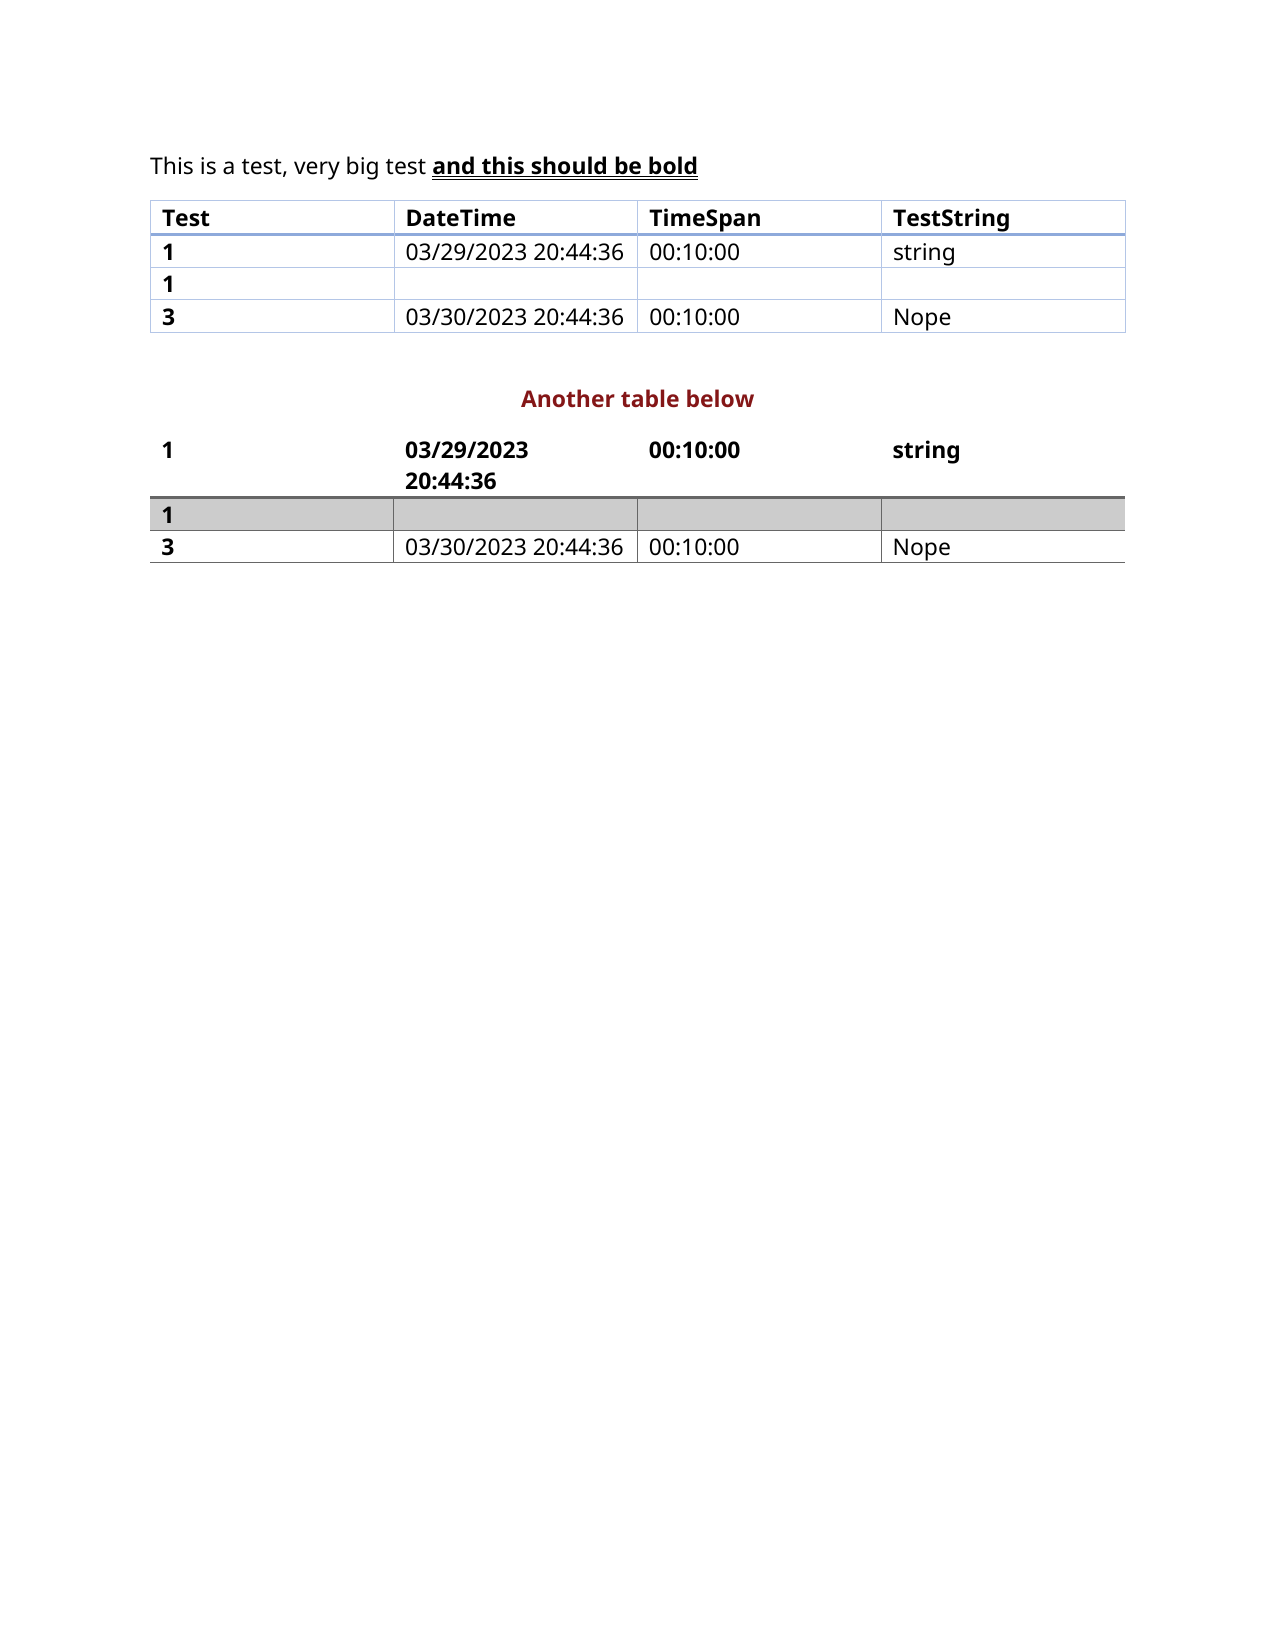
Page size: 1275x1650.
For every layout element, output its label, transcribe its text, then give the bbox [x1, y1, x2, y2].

table_cell Nope [882, 531, 1125, 562]
table_header string [881, 434, 1125, 496]
table_cell 1 [150, 499, 393, 530]
table_cell [882, 499, 1125, 530]
table_cell [638, 268, 881, 299]
table_header TestString [882, 201, 1125, 233]
table_cell 3 [151, 300, 394, 332]
table_cell 03/30/2023 20:44:36 [394, 531, 637, 562]
table_header 03/29/2023 20:44:36 [394, 434, 637, 496]
table_cell string [882, 236, 1125, 267]
table_cell 00:10:00 [638, 531, 881, 562]
table_cell [394, 499, 637, 530]
table_cell 1 [151, 268, 394, 299]
table_cell 00:10:00 [638, 300, 881, 332]
table_header 00:10:00 [638, 434, 881, 496]
table_cell 1 [151, 236, 394, 267]
table_header DateTime [395, 201, 637, 233]
table_cell [638, 499, 881, 530]
table_cell 00:10:00 [638, 236, 881, 267]
table_header 1 [150, 434, 394, 496]
table_cell Nope [882, 300, 1125, 332]
text This is a test, very big test and this should be bold [150, 150, 1125, 181]
table_cell 03/30/2023 20:44:36 [395, 300, 637, 332]
table_cell [882, 268, 1125, 299]
table_cell 3 [150, 531, 393, 562]
table_cell 03/29/2023 20:44:36 [395, 236, 637, 267]
text Another table below [150, 383, 1125, 414]
table_header TimeSpan [638, 201, 881, 233]
table_header Test [151, 201, 394, 233]
table_cell [395, 268, 637, 299]
